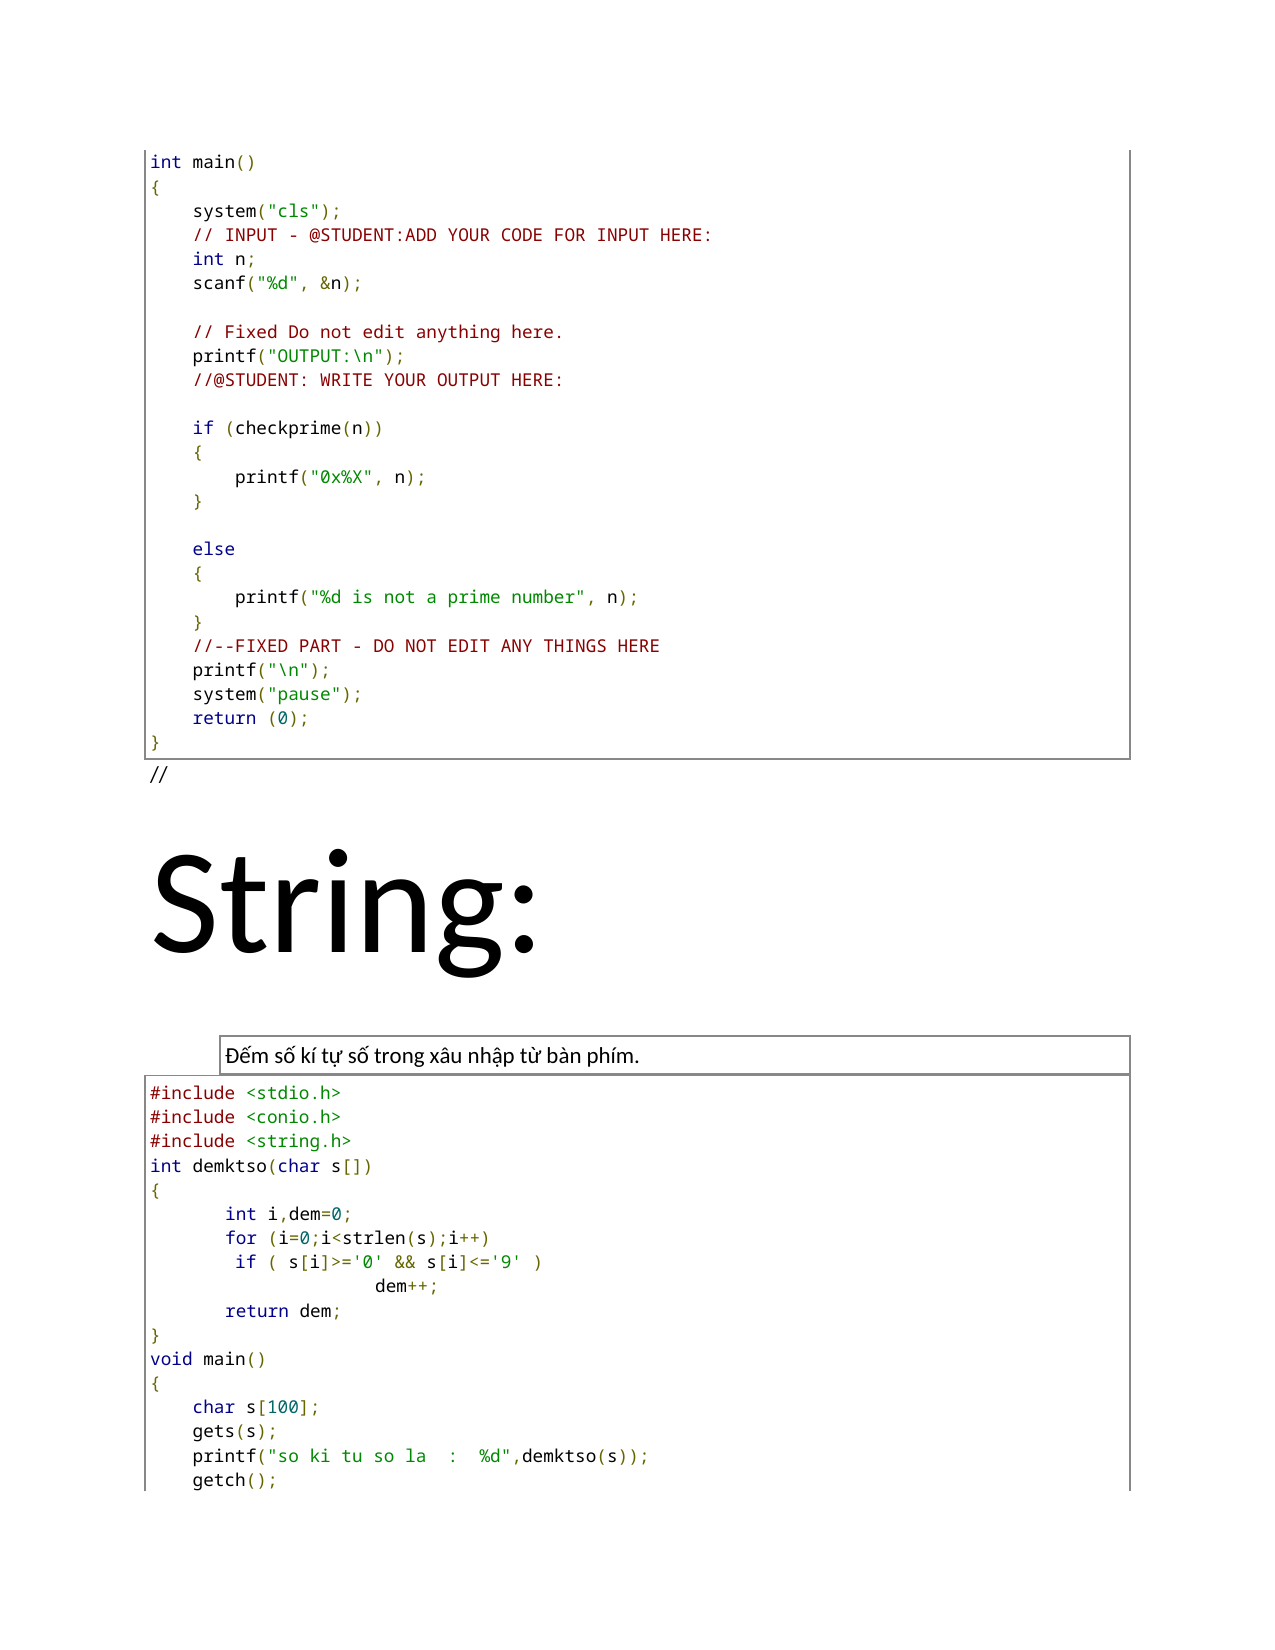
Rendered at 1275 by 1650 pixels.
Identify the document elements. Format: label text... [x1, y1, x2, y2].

text int demktso(char s[]) [150, 1153, 1125, 1177]
text system("pause"); [150, 682, 1125, 706]
text { [150, 1371, 1125, 1395]
text if (checkprime(n)) [150, 416, 1125, 440]
text int i,dem=0; [150, 1201, 1125, 1226]
text printf("\n"); [150, 657, 1125, 682]
text dem++; [150, 1274, 1125, 1298]
text getch(); [150, 1467, 1125, 1491]
text char s[100]; [150, 1395, 1125, 1419]
text gets(s); [150, 1419, 1125, 1443]
text } [150, 1322, 1125, 1346]
text #include <stdio.h> [146, 1076, 1129, 1105]
text if ( s[i]>='0' && s[i]<='9' ) [150, 1250, 1125, 1274]
text // [150, 760, 1125, 788]
text printf("0x%X", n); [150, 464, 1125, 488]
text // INPUT - @STUDENT:ADD YOUR CODE FOR INPUT HERE: [150, 222, 1125, 247]
text int n; [150, 247, 1125, 271]
text scanf("%d", &n); [150, 271, 1125, 295]
text return dem; [150, 1298, 1125, 1322]
text printf("%d is not a prime number", n); [150, 585, 1125, 609]
text //@STUDENT: WRITE YOUR OUTPUT HERE: [150, 367, 1125, 392]
text void main() [150, 1346, 1125, 1371]
text system("cls"); [150, 198, 1125, 222]
text } [150, 488, 1125, 512]
text #include <string.h> [150, 1129, 1125, 1153]
text int main() [150, 150, 1125, 174]
text // Fixed Do not edit anything here. [150, 319, 1125, 343]
text #include <conio.h> [150, 1105, 1125, 1129]
text { [150, 440, 1125, 464]
text printf("OUTPUT:\n"); [150, 343, 1125, 367]
text String: [150, 807, 1125, 990]
text for (i=0;i<strlen(s);i++) [150, 1226, 1125, 1250]
text else [150, 537, 1125, 561]
text } [150, 609, 1125, 633]
text printf("so ki tu so la : %d",demktso(s)); [150, 1443, 1125, 1467]
text } [146, 730, 1129, 758]
text Đếm số kí tự số trong xâu nhập từ bàn phím. [221, 1037, 1129, 1073]
text //--FIXED PART - DO NOT EDIT ANY THINGS HERE [150, 633, 1125, 657]
text { [150, 1177, 1125, 1201]
text { [150, 561, 1125, 585]
text return (0); [150, 706, 1125, 730]
text { [150, 174, 1125, 198]
